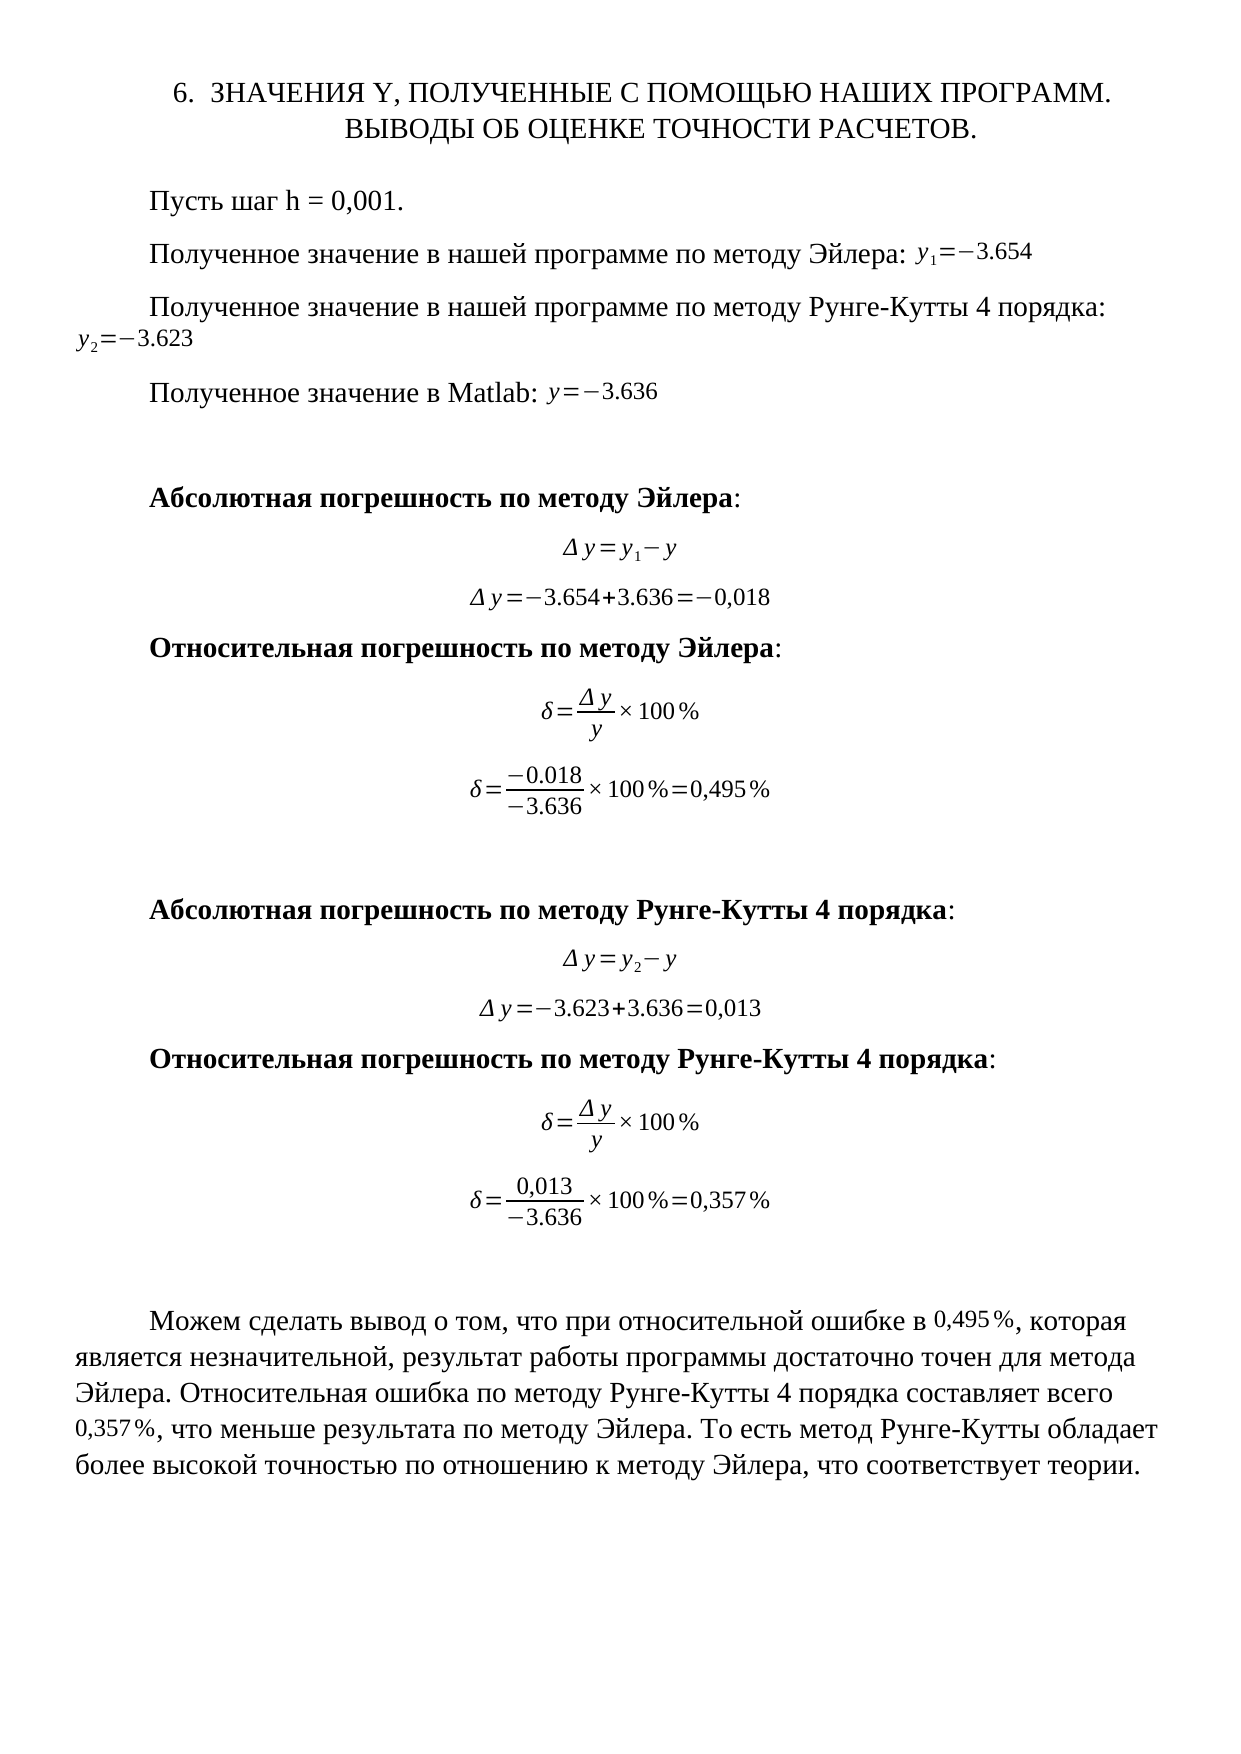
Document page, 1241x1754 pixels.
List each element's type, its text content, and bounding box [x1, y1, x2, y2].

list Относительная погрешность по методу Рунге-Кутты 4 порядка: [75, 1042, 1165, 1075]
list Полученное значение в нашей программе по методу Эйлера: [75, 236, 1165, 270]
list Полученное значение в нашей программе по методу Рунге-Кутты 4 порядка: [75, 289, 1165, 356]
list Полученное значение в Matlab: [75, 375, 1165, 408]
list Абсолютная погрешность по методу Рунге-Кутты 4 порядка: [75, 892, 1165, 925]
list Относительная погрешность по методу Эйлера: [75, 631, 1165, 664]
list Абсолютная погрешность по методу Эйлера: [75, 481, 1165, 514]
list ЗНАЧЕНИЯ Y, ПОЛУЧЕННЫЕ С ПОМОЩЬЮ НАШИХ ПРОГРАММ. ВЫВОДЫ ОБ ОЦЕНКЕ ТОЧНОСТИ РАСЧЕТОВ. [119, 75, 1165, 145]
list Пусть шаг h = 0,001. [75, 183, 1165, 217]
list Можем сделать вывод о том, что при относительной ошибке в , которая является незначительной, результат работы программы достаточно точен для метода Эйлера. Относительная ошибка по методу Рунге-Кутты 4 порядка составляет всего , что меньше результата по методу Эйлера. То есть метод Рунге-Кутты обладает более высокой точностью по отношению к методу Эйлера, что соответствует теории. [75, 1303, 1165, 1481]
